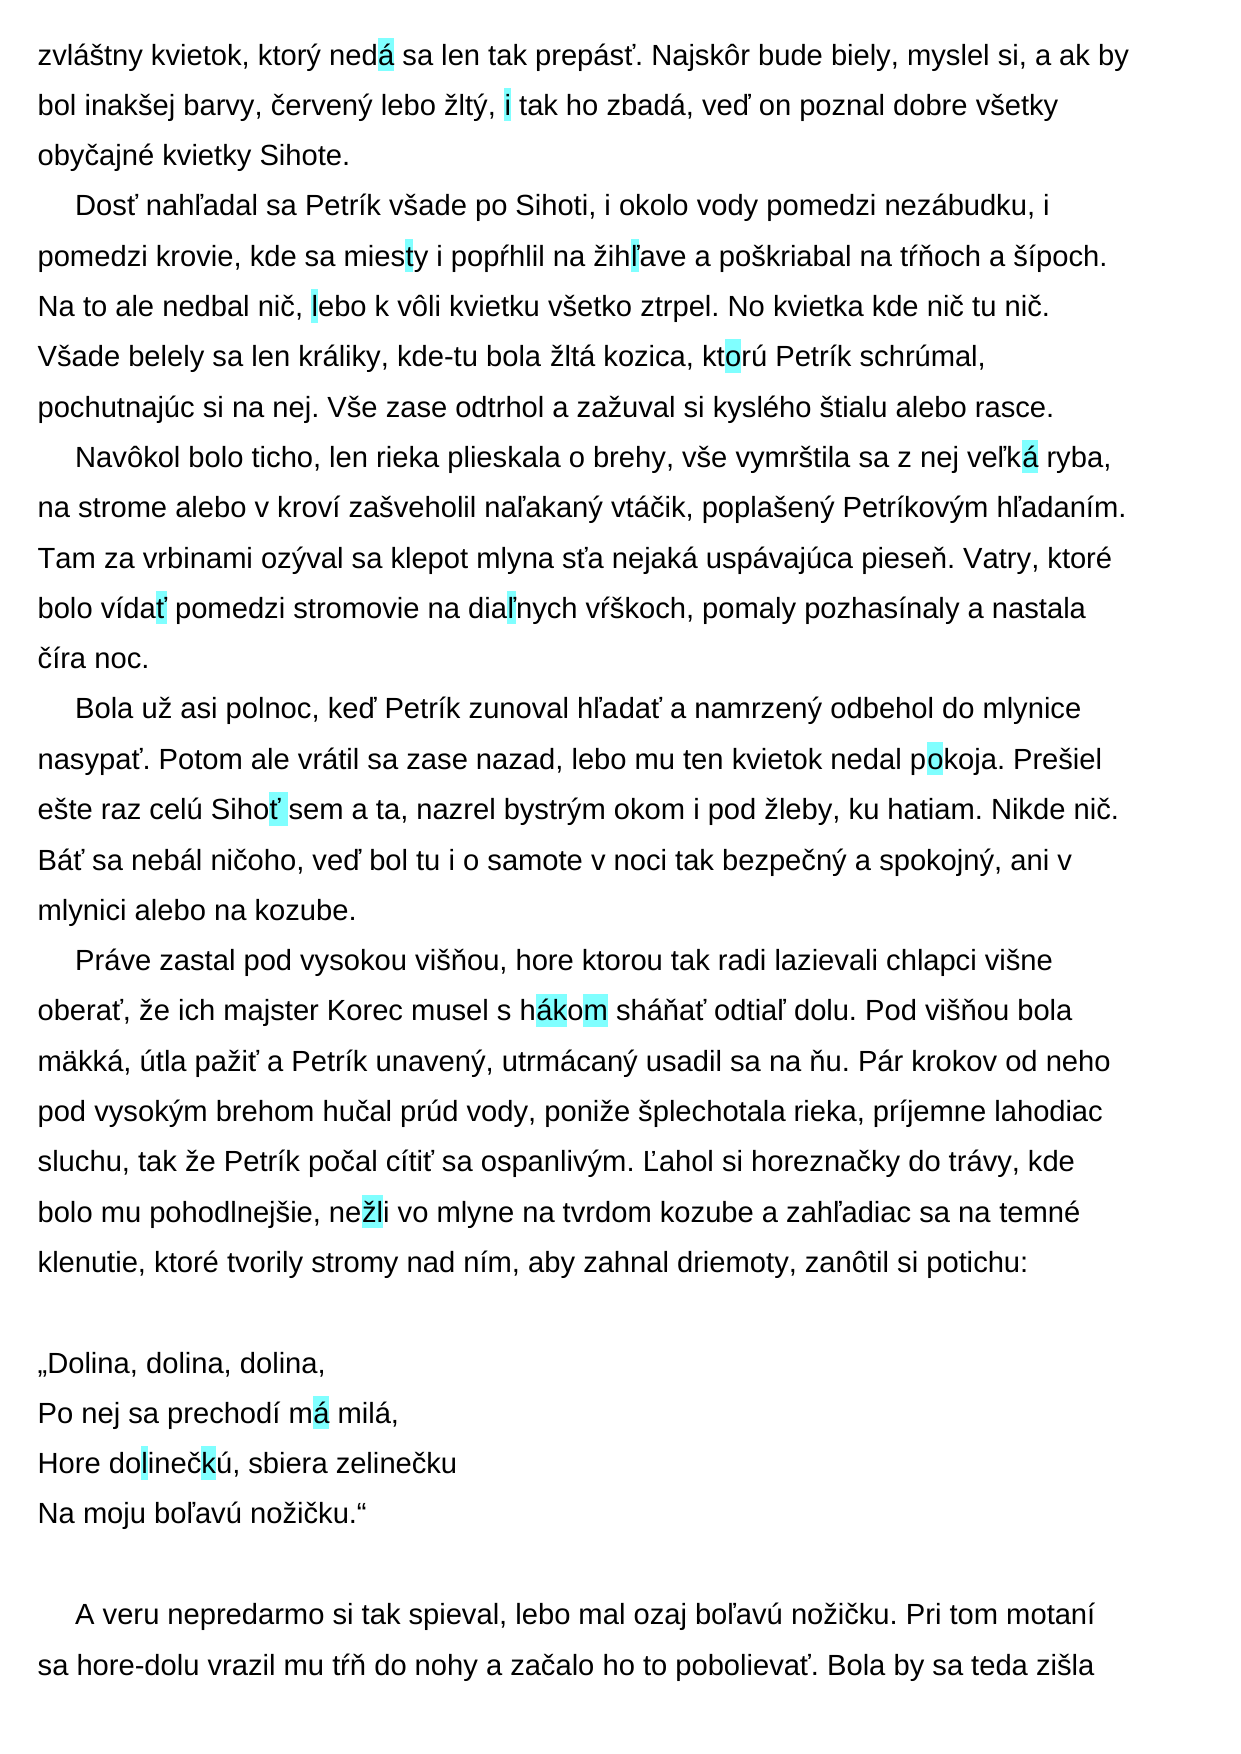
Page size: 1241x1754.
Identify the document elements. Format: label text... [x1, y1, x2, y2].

text Navôkol bolo ticho, len rieka plieskala o brehy, vše vymrštila sa z nej veľká ryba, na strome alebo v kroví zašveholil naľakaný vtáčik, poplašený Petríkovým hľadaním. Tam za vrbinami ozýval sa klepot mlyna sťa nejaká uspávajúca pieseň. Vatry, ktoré bolo vídať pomedzi stromovie na diaľnych vŕškoch, pomaly pozhasínaly a nastala číra noc. [37, 440, 1130, 675]
text Dosť nahľadal sa Petrík všade po Sihoti, i okolo vody pomedzi nezábudku, i pomedzi krovie, kde sa miesty i popŕhlil na žihľave a poškriabal na tŕňoch a šípoch. Na to ale nedbal nič, lebo k vôli kvietku všetko ztrpel. No kvietka kde nič tu nič. Všade belely sa len králiky, kde-tu bola žltá kozica, ktorú Petrík schrúmal, pochutnajúc si na nej. Vše zase odtrhol a zažuval si kyslého štialu alebo rasce. [37, 188, 1130, 423]
text „Dolina, dolina, dolina, [37, 1346, 1130, 1379]
text Hore dolinečkú, sbiera zelinečku [216, 1446, 1130, 1480]
text Hore dolinečkú, sbiera zelinečku [37, 1446, 141, 1480]
text Práve zastal pod vysokou višňou, hore ktorou tak radi lazievali chlapci višne oberať, že ich majster Korec musel s hákom sháňať odtiaľ dolu. Pod višňou bola mäkká, útla pažiť a Petrík unavený, utrmácaný usadil sa na ňu. Pár krokov od neho pod vysokým brehom hučal prúd vody, poniže šplechotala rieka, príjemne lahodiac sluchu, tak že Petrík počal cítiť sa ospanlivým. Ľahol si horeznačky do trávy, kde bolo mu pohodlnejšie, nežli vo mlyne na tvrdom kozube a zahľadiac sa na temné klenutie, ktoré tvorily stromy nad ním, aby zahnal driemoty, zanôtil si potichu: [37, 943, 1130, 1278]
text Po nej sa prechodí má milá, [329, 1396, 1130, 1429]
text Bola už asi polnoc, keď Petrík zunoval hľadať a namrzený odbehol do mlynice nasypať. Potom ale vrátil sa zase nazad, lebo mu ten kvietok nedal pokoja. Prešiel ešte raz celú Sihoť sem a ta, nazrel bystrým okom i pod žleby, ku hatiam. Nikde nič. Báť sa nebál ničoho, veď bol tu i o samote v noci tak bezpečný a spokojný, ani v mlynici alebo na kozube. [37, 692, 1130, 926]
text Po nej sa prechodí má milá, [37, 1396, 313, 1429]
text Na moju boľavú nožičku.“ [37, 1497, 1130, 1530]
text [37, 37, 1130, 172]
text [37, 1597, 1130, 1681]
